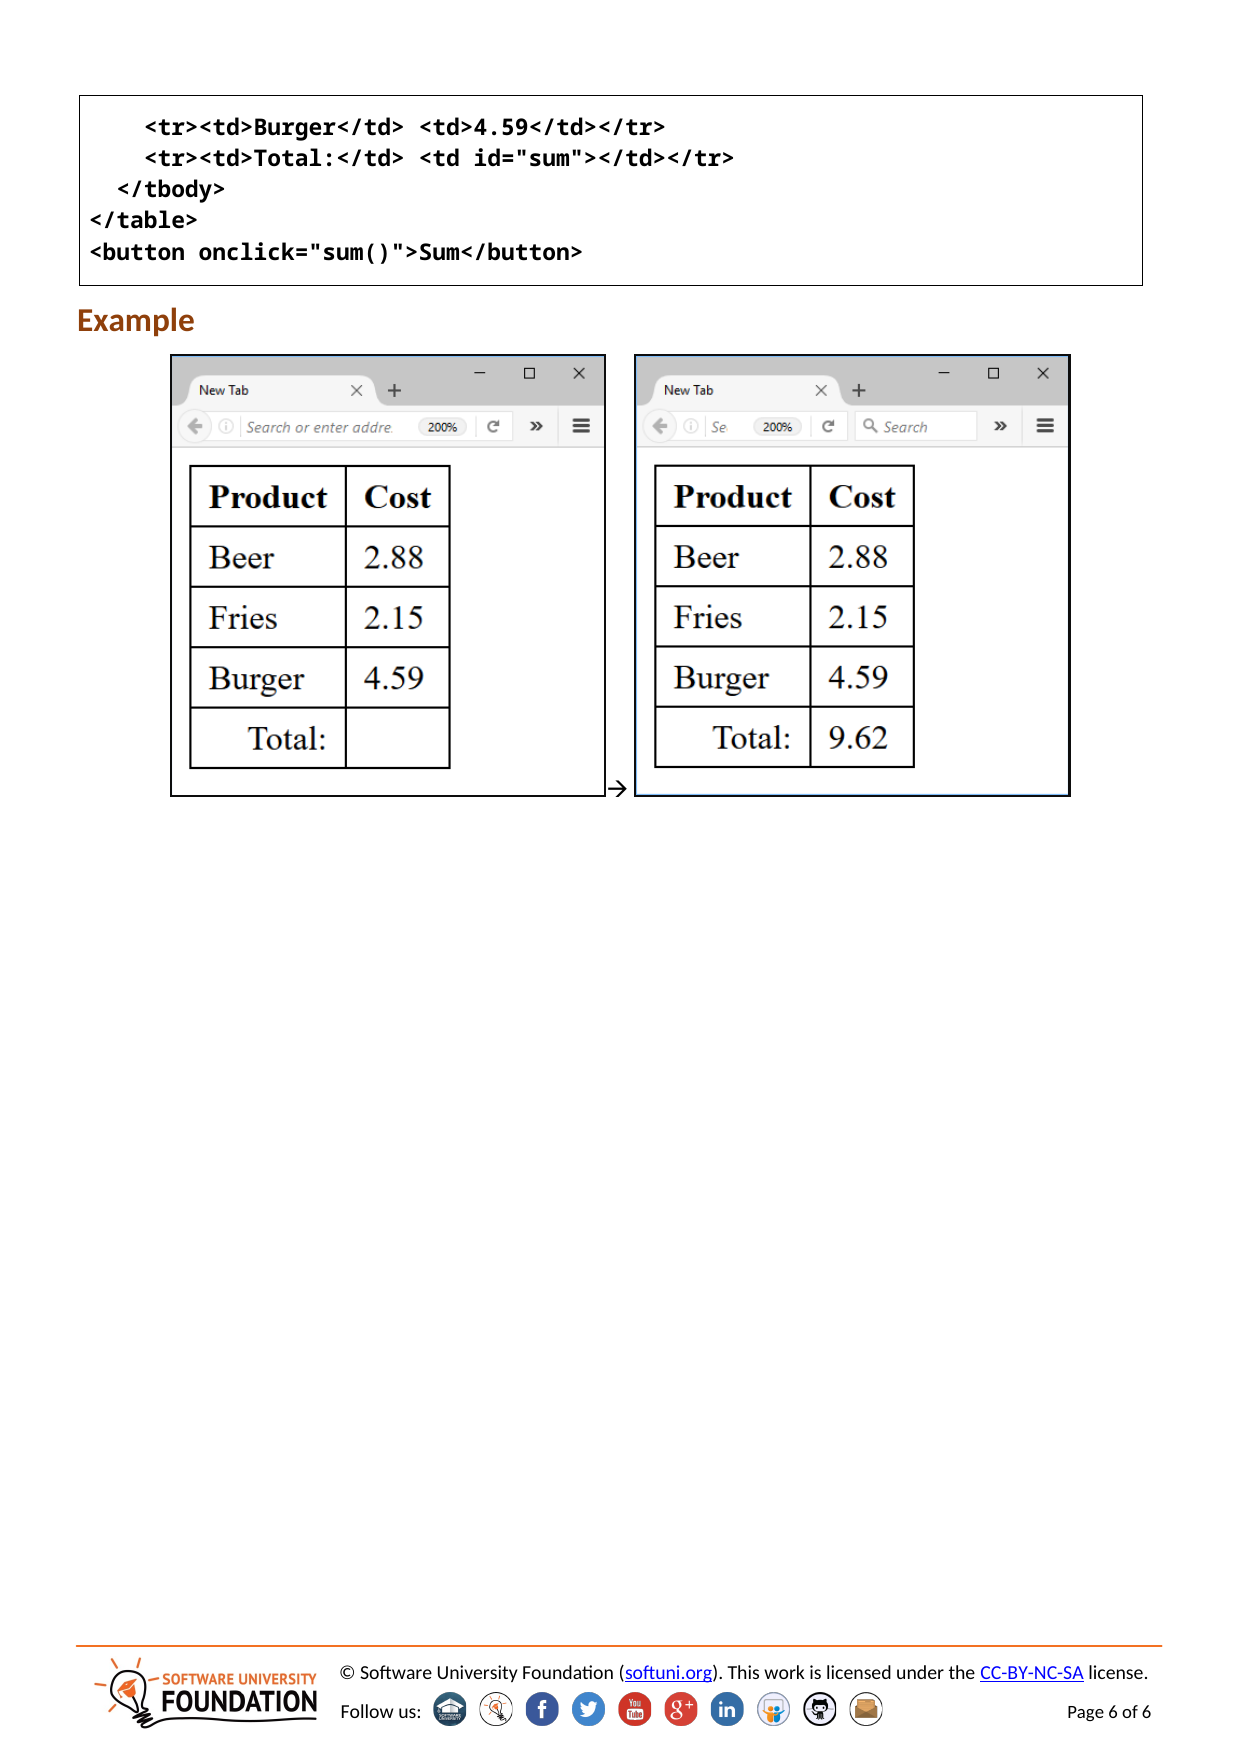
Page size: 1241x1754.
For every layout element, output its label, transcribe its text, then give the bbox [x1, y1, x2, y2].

picture [710, 1692, 744, 1726]
picture [433, 1692, 467, 1726]
picture [479, 1692, 513, 1726]
picture [172, 356, 604, 795]
picture [572, 1692, 605, 1726]
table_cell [80, 96, 1142, 285]
picture [757, 1692, 790, 1726]
picture [636, 356, 1068, 795]
picture [618, 1692, 652, 1726]
picture [803, 1692, 837, 1726]
picture [664, 1692, 698, 1726]
picture [93, 1656, 317, 1729]
picture [849, 1692, 883, 1726]
picture [525, 1692, 559, 1726]
subtitle Example [77, 299, 1163, 340]
